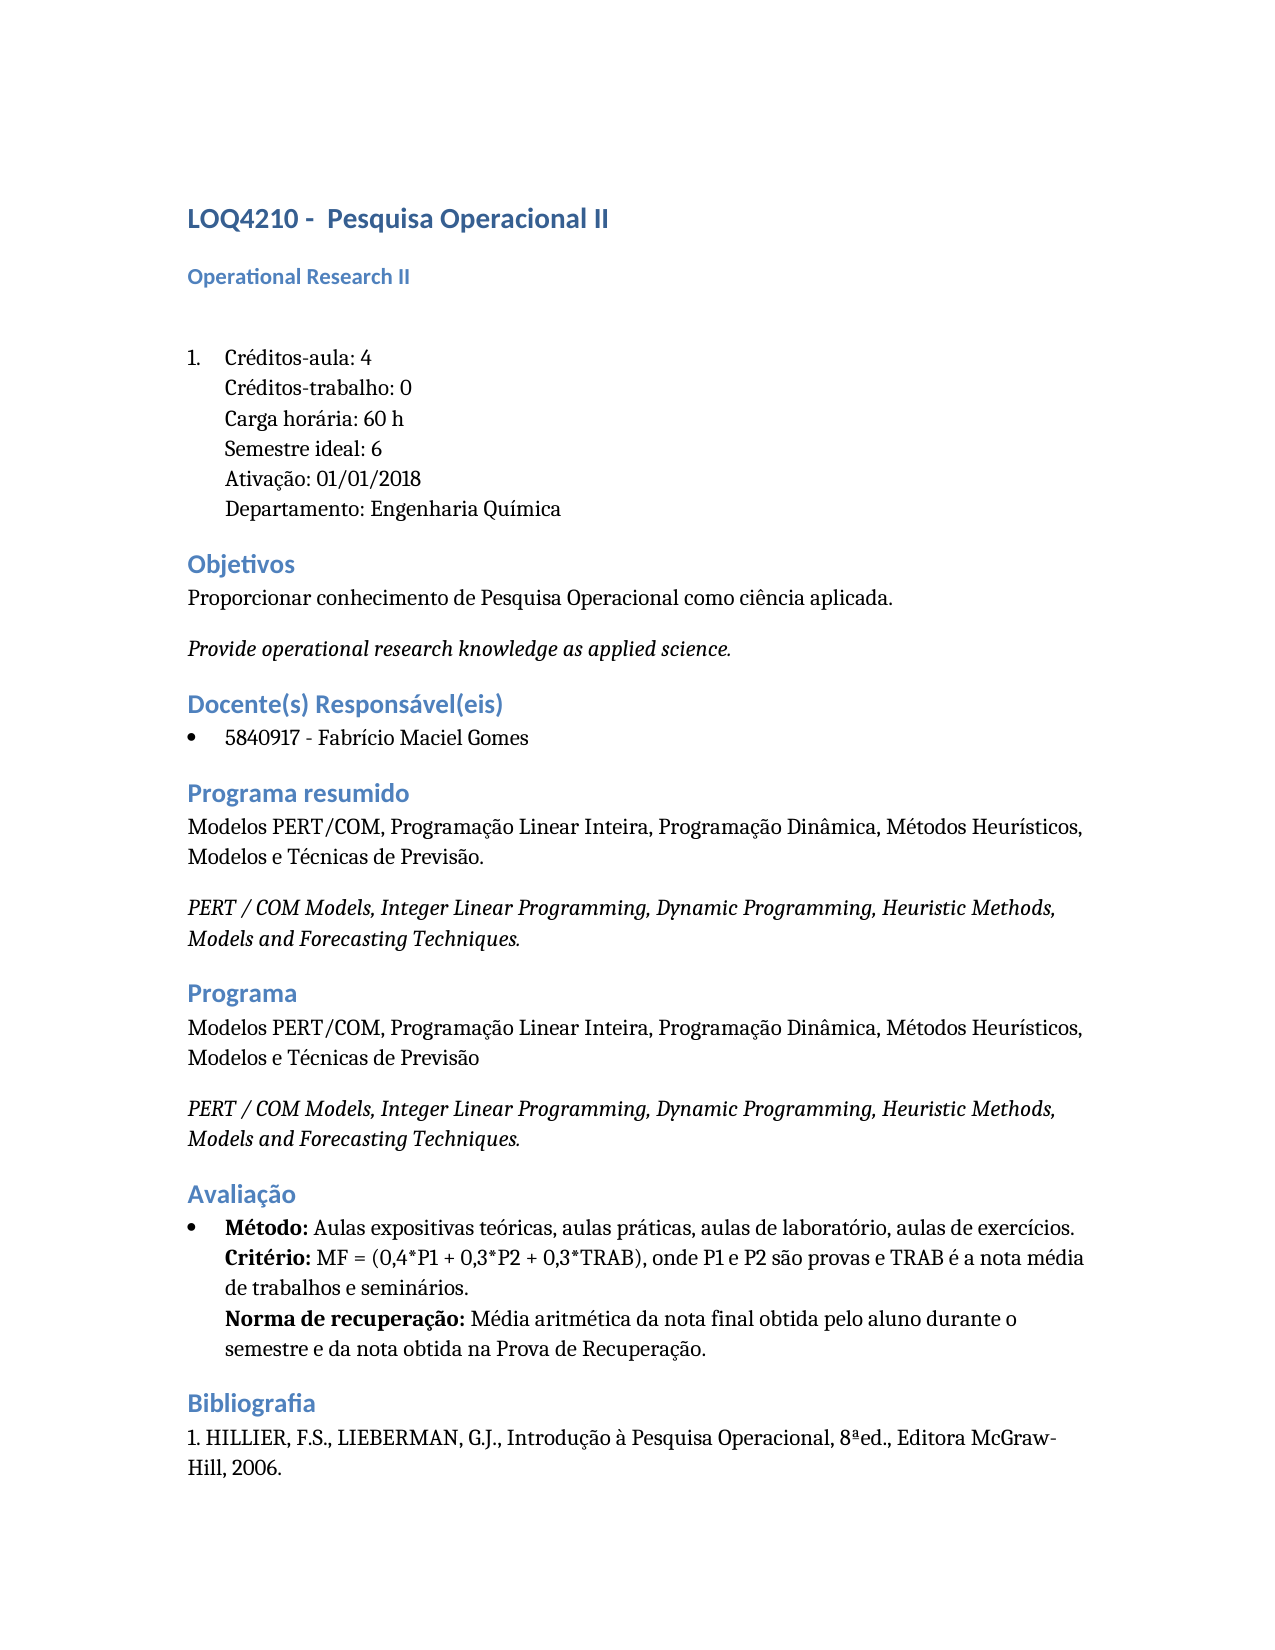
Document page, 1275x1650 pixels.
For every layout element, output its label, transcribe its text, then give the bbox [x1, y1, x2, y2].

text Proporcionar conhecimento de Pesquisa Operacional como ciência aplicada. [187, 585, 1087, 611]
text Modelos PERT/COM, Programação Linear Inteira, Programação Dinâmica, Métodos Heurísticos, Modelos e Técnicas de Previsão [187, 1014, 1087, 1071]
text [187, 1424, 1087, 1481]
subtitle Bibliografia [187, 1387, 1087, 1420]
list 5840917 - Fabrício Maciel Gomes [187, 725, 1087, 751]
subtitle Objetivos [187, 547, 1087, 580]
subtitle Docente(s) Responsável(eis) [187, 687, 1087, 720]
subtitle Programa [187, 976, 1087, 1009]
text Modelos PERT/COM, Programação Linear Inteira, Programação Dinâmica, Métodos Heurísticos, Modelos e Técnicas de Previsão. [187, 814, 1087, 871]
subtitle Programa resumido [187, 776, 1087, 809]
text Provide operational research knowledge as applied science. [187, 636, 1087, 662]
text PERT / COM Models, Integer Linear Programming, Dynamic Programming, Heuristic Methods, Models and Forecasting Techniques. [187, 895, 1087, 952]
subtitle LOQ4210 - Pesquisa Operacional II [187, 200, 1087, 236]
subtitle Avaliação [187, 1177, 1087, 1210]
text PERT / COM Models, Integer Linear Programming, Dynamic Programming, Heuristic Methods, Models and Forecasting Techniques. [187, 1096, 1087, 1152]
list Créditos-aula: 4 Créditos-trabalho: 0 Carga horária: 60 h Semestre ideal: 6 Ativação: 01/01/2018 Departamento: Engenharia Química [187, 345, 1087, 522]
subtitle Operational Research II [187, 262, 1087, 290]
list Método: Aulas expositivas teóricas, aulas práticas, aulas de laboratório, aulas de exercícios. Critério: MF = (0,4*P1 + 0,3*P2 + 0,3*TRAB), onde P1 e P2 são provas e TRAB é a nota média de trabalhos e seminários. Norma de recuperação: Média aritmética da nota final obtida pelo aluno durante o semestre e da nota obtida na Prova de Recuperação. [187, 1215, 1087, 1362]
